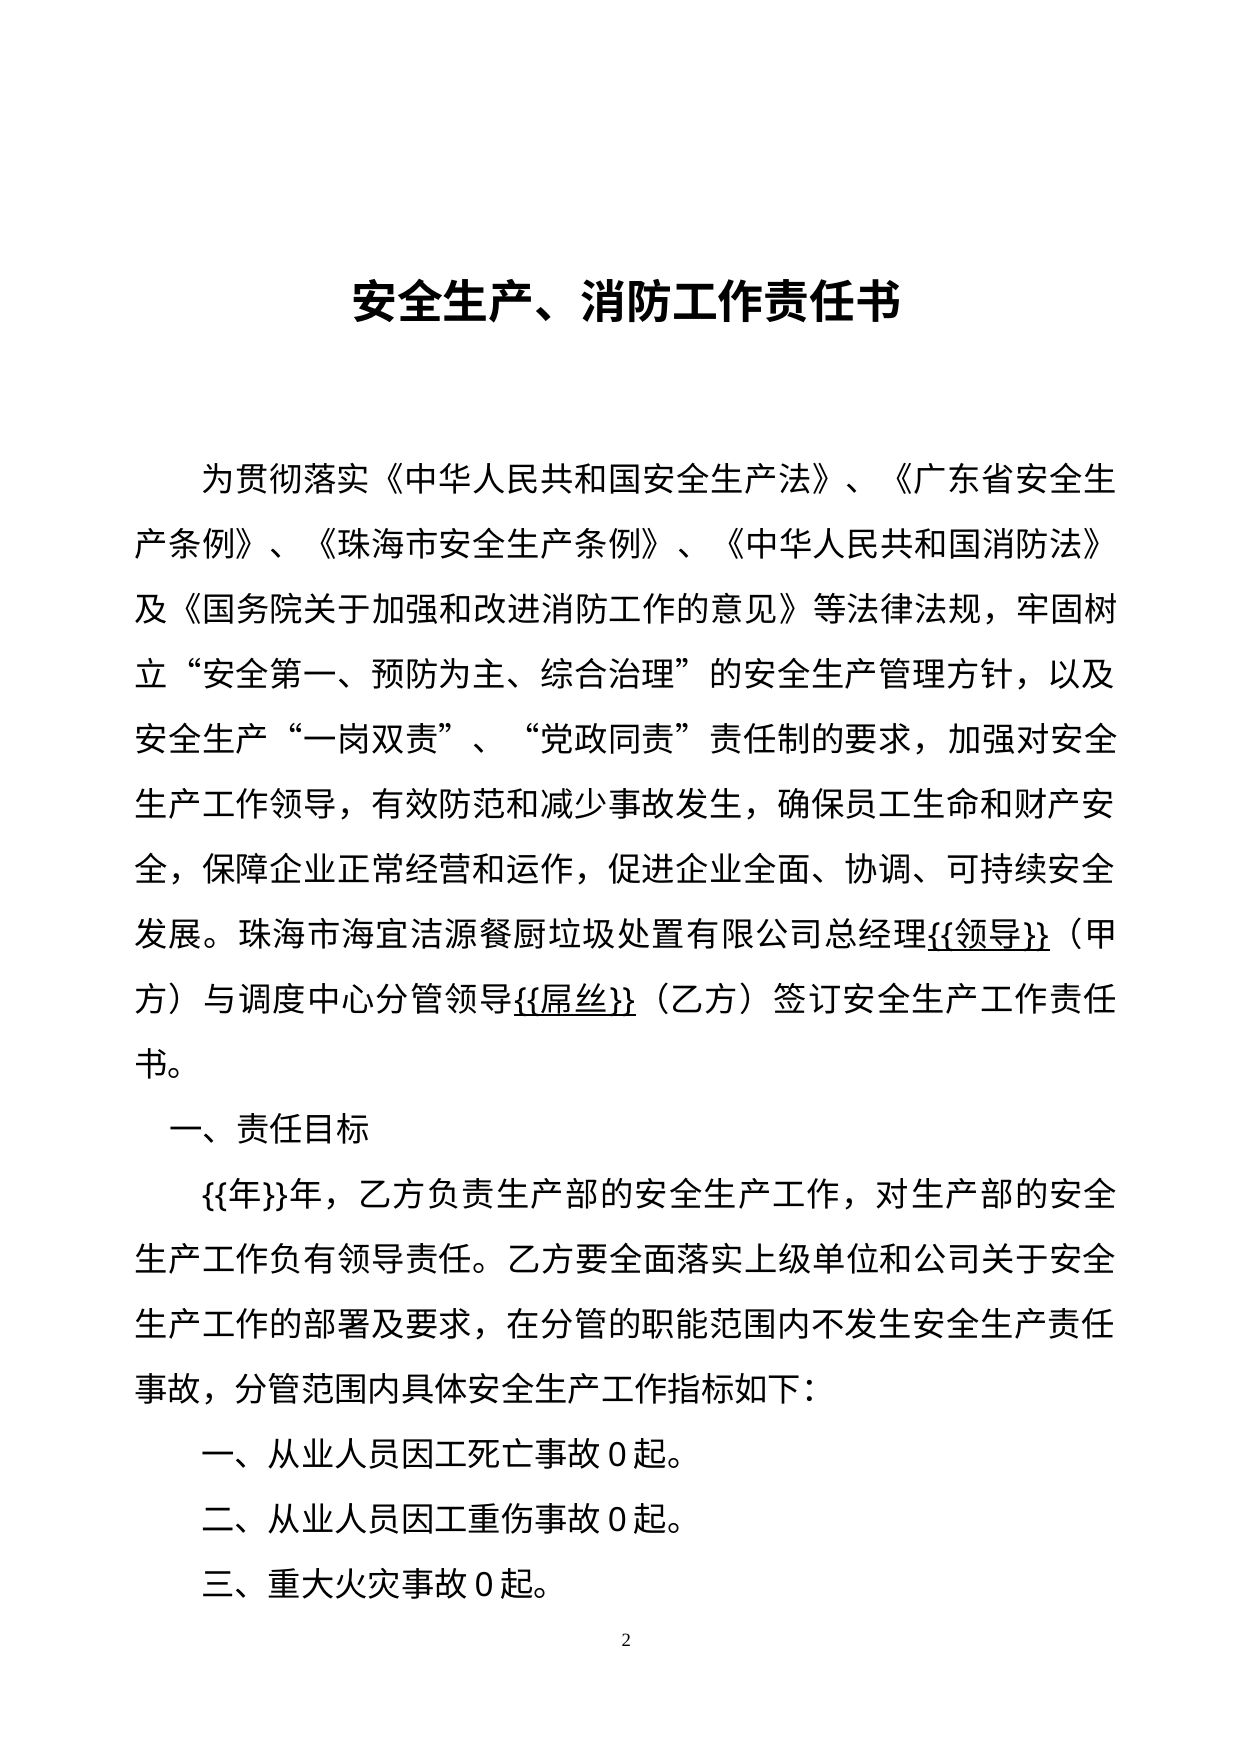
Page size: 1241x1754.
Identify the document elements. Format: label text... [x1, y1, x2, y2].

text 二、从业人员因工重伤事故0起。 [134, 1484, 1118, 1549]
text {{年}}年，乙方负责生产部的安全生产工作，对生产部的安全生产工作负有领导责任。乙方要全面落实上级单位和公司关于安全生产工作的部署及要求，在分管的职能范围内不发生安全生产责任事故，分管范围内具体安全生产工作指标如下： [134, 1159, 1118, 1419]
text 一、责任目标 [134, 1094, 1118, 1159]
text 为贯彻落实《中华人民共和国安全生产法》、《广东省安全生产条例》、《珠海市安全生产条例》、《中华人民共和国消防法》及《国务院关于加强和改进消防工作的意见》等法律法规，牢固树立“安全第一、预防为主、综合治理”的安全生产管理方针，以及安全生产“一岗双责”、“党政同责”责任制的要求，加强对安全生产工作领导，有效防范和减少事故发生，确保员工生命和财产安全，保障企业正常经营和运作，促进企业全面、协调、可持续安全发展。珠海市海宜洁源餐厨垃圾处置有限公司总经理{{领导}}（甲方）与调度中心分管领导{{屌丝}}（乙方）签订安全生产工作责任书。 [134, 444, 1118, 1094]
text 三、重大火灾事故0起。 [134, 1549, 1118, 1614]
text 安全生产、消防工作责任书 [134, 249, 1118, 347]
text 一、从业人员因工死亡事故0起。 [134, 1419, 1118, 1484]
